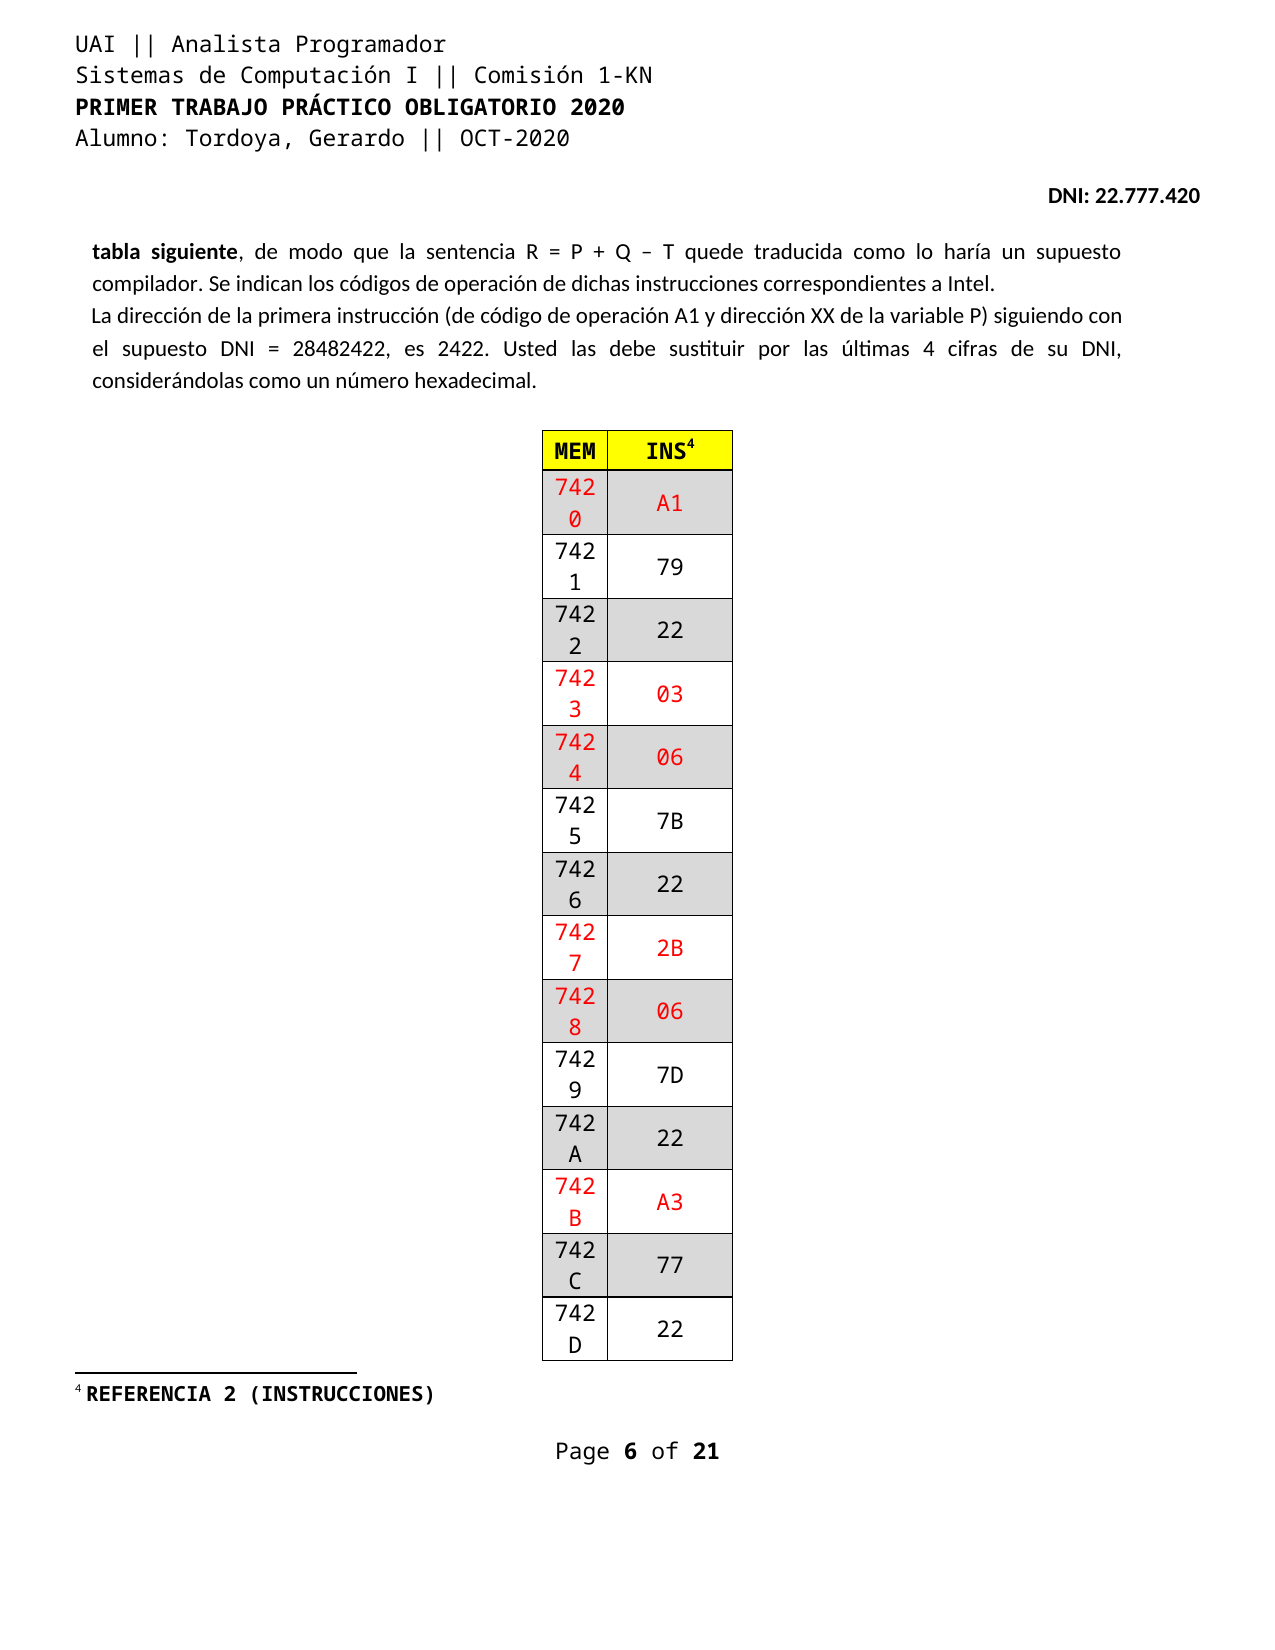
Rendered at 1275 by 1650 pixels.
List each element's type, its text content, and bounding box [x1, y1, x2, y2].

table_cell 7428 [543, 980, 607, 1042]
table_cell 7B [608, 789, 732, 852]
table_cell 742B [543, 1170, 607, 1233]
table_cell A1 [608, 471, 732, 534]
table_cell 742C [543, 1234, 607, 1296]
table_header INS [608, 431, 732, 469]
table_cell 22 [608, 1298, 732, 1360]
table_cell 7426 [543, 853, 607, 915]
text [91, 237, 1124, 297]
table_cell 06 [608, 726, 732, 788]
table_cell 79 [608, 535, 732, 597]
table_cell 7421 [543, 535, 607, 597]
table_cell 7424 [543, 726, 607, 788]
table_cell 03 [608, 662, 732, 724]
table_cell 7422 [543, 599, 607, 661]
table_cell A3 [608, 1170, 732, 1233]
table_cell 742D [543, 1298, 607, 1360]
table_cell 7429 [543, 1043, 607, 1106]
table_cell 7427 [543, 916, 607, 979]
table_cell 77 [608, 1234, 732, 1296]
table_cell 22 [608, 599, 732, 661]
table_cell 22 [608, 1107, 732, 1169]
table_cell 742A [543, 1107, 607, 1169]
table_cell 06 [608, 980, 732, 1042]
table_cell 7423 [543, 662, 607, 724]
table_cell 7425 [543, 789, 607, 852]
table_cell 7420 [543, 471, 607, 534]
table_cell 2B [608, 916, 732, 979]
table_header MEM [543, 431, 607, 469]
table_cell 7D [608, 1043, 732, 1106]
table_cell 22 [608, 853, 732, 915]
text La dirección de la primera instrucción (de código de operación A1 y dirección XX de la variable P) siguiendo con el supuesto DNI = 28482422, es 2422. Usted las debe sustituir por las últimas 4 cifras de su DNI, considerándolas como un número hexadecimal. [91, 301, 1124, 394]
